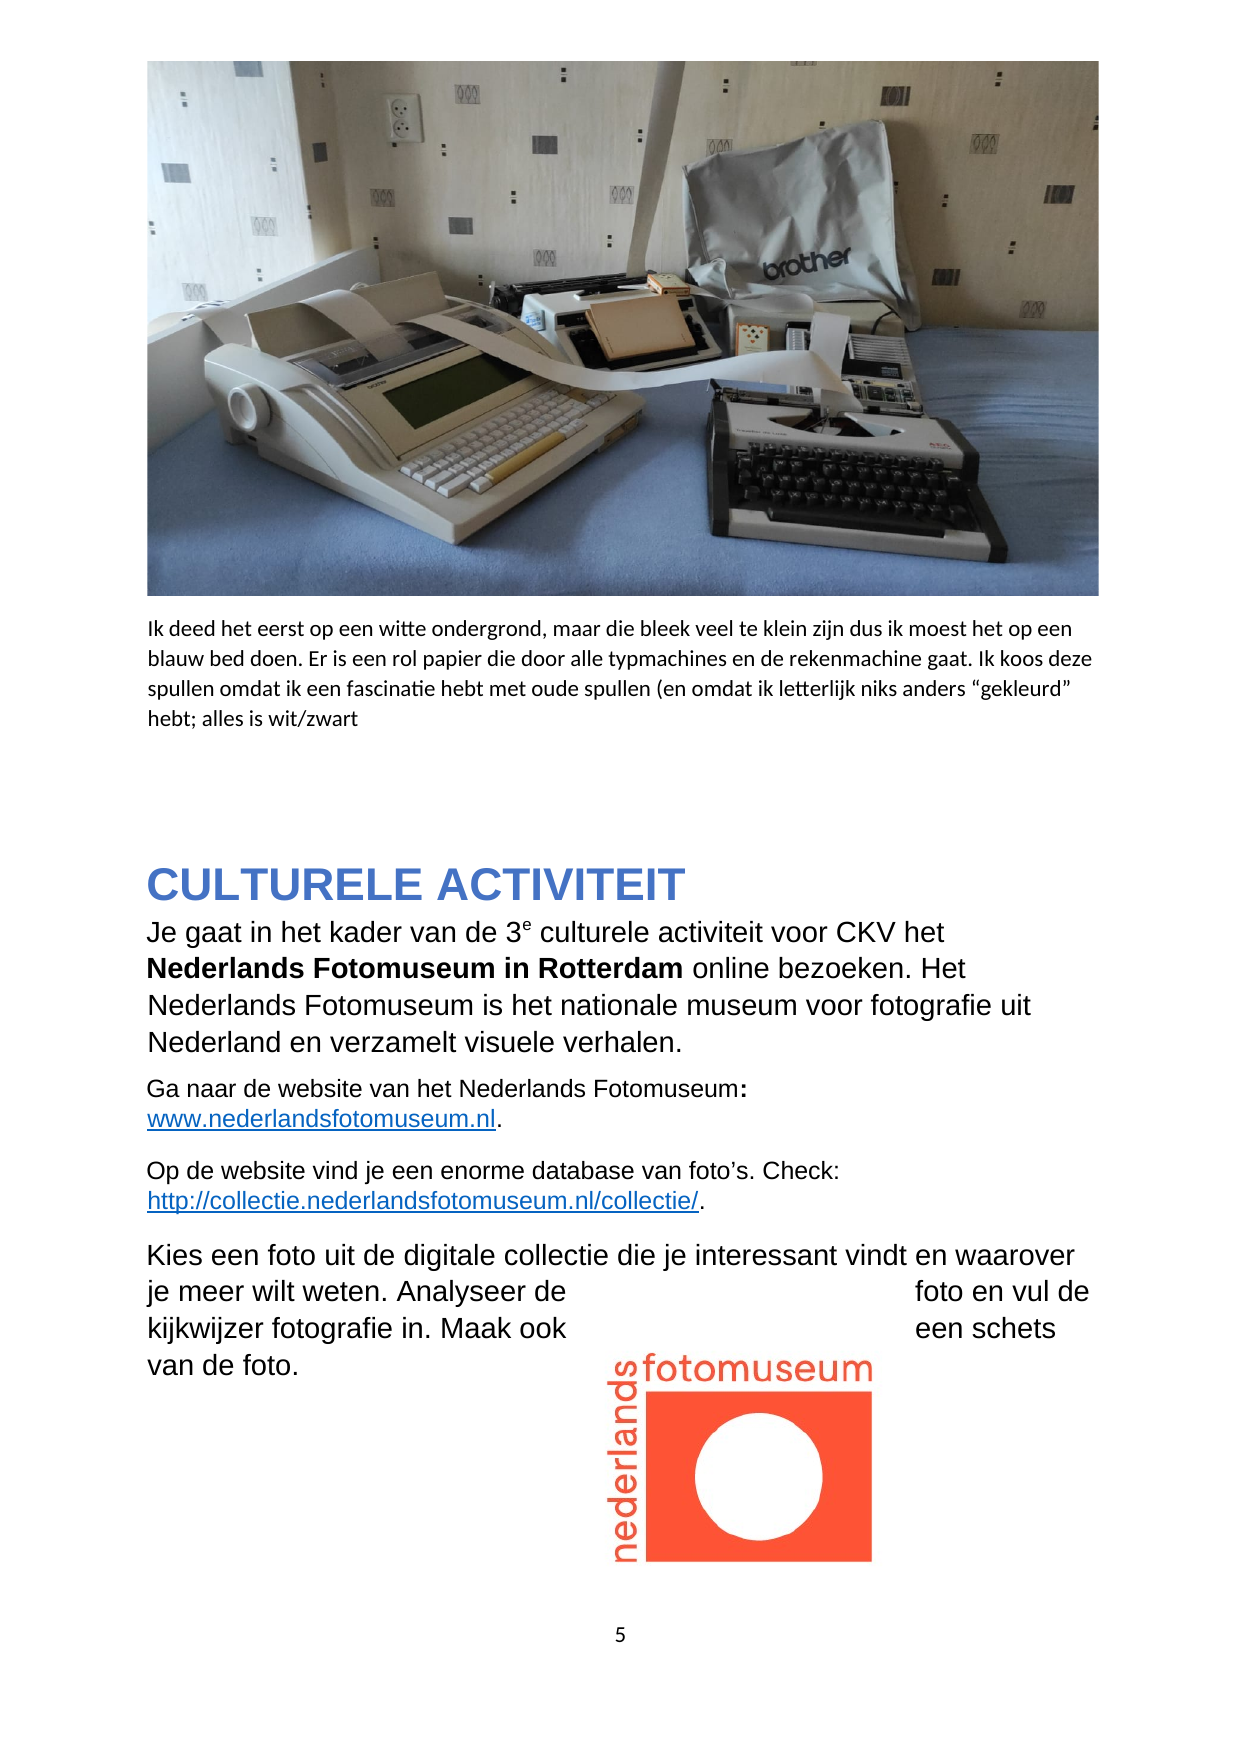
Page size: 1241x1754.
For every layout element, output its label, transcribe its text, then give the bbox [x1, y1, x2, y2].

text Ik deed het eerst op een witte ondergrond, maar die bleek veel te klein zijn dus ik moest het op een blauw bed doen. Er is een rol papier die door alle typmachines en de rekenmachine gaat. Ik koos deze spullen omdat ik een fascinatie hebt met oude spullen (en omdat ik letterlijk niks anders “gekleurd” hebt; alles is wit/zwart [147, 614, 1101, 732]
text Op de website vind je een enorme database van foto’s. Check: http://collectie.nederlandsfotomuseum.nl/collectie/. [146, 1156, 1093, 1215]
picture [589, 1305, 897, 1612]
text Je gaat in het kader van de 3e culturele activiteit voor CKV het [146, 915, 1093, 948]
text Ga naar de website van het Nederlands Fotomuseum: www.nederlandsfotomuseum.nl. [146, 1074, 1093, 1133]
subtitle CULTURELE ACTIVITEIT [146, 857, 1101, 910]
text Kies een foto uit de digitale collectie die je interessant vindt en waarover je meer wilt weten. Analyseer de foto en vul de kijkwijzer fotografie in. Maak ook een schets van de foto. [146, 1238, 1093, 1382]
picture [147, 61, 1099, 596]
text Nederlands Fotomuseum in Rotterdam online bezoeken. Het Nederlands Fotomuseum is het nationale museum voor fotografie uit Nederland en verzamelt visuele verhalen. [146, 952, 1093, 1059]
